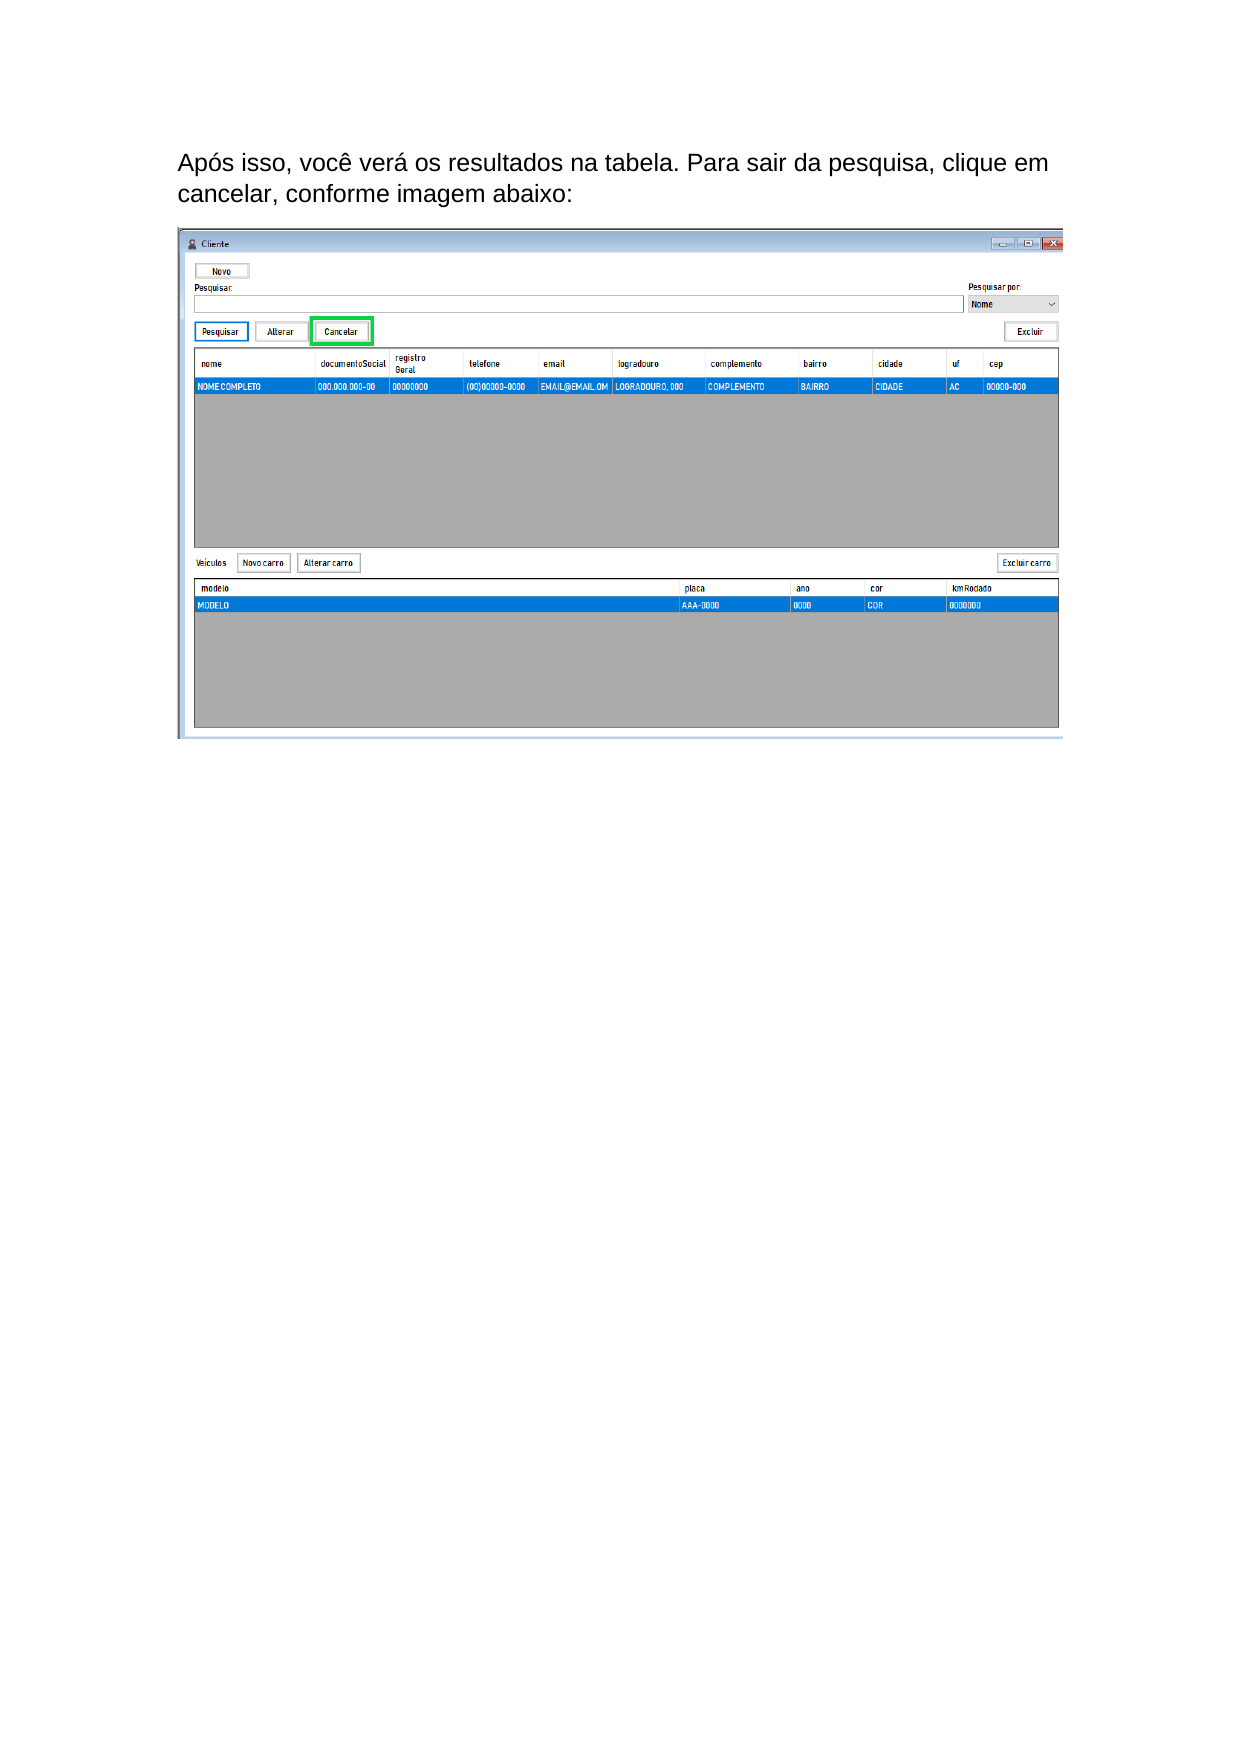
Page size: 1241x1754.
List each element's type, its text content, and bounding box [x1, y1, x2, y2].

picture [177, 226, 1063, 739]
text Após isso, você verá os resultados na tabela. Para sair da pesquisa, clique em cancelar, conforme imagem abaixo: [177, 148, 1063, 207]
